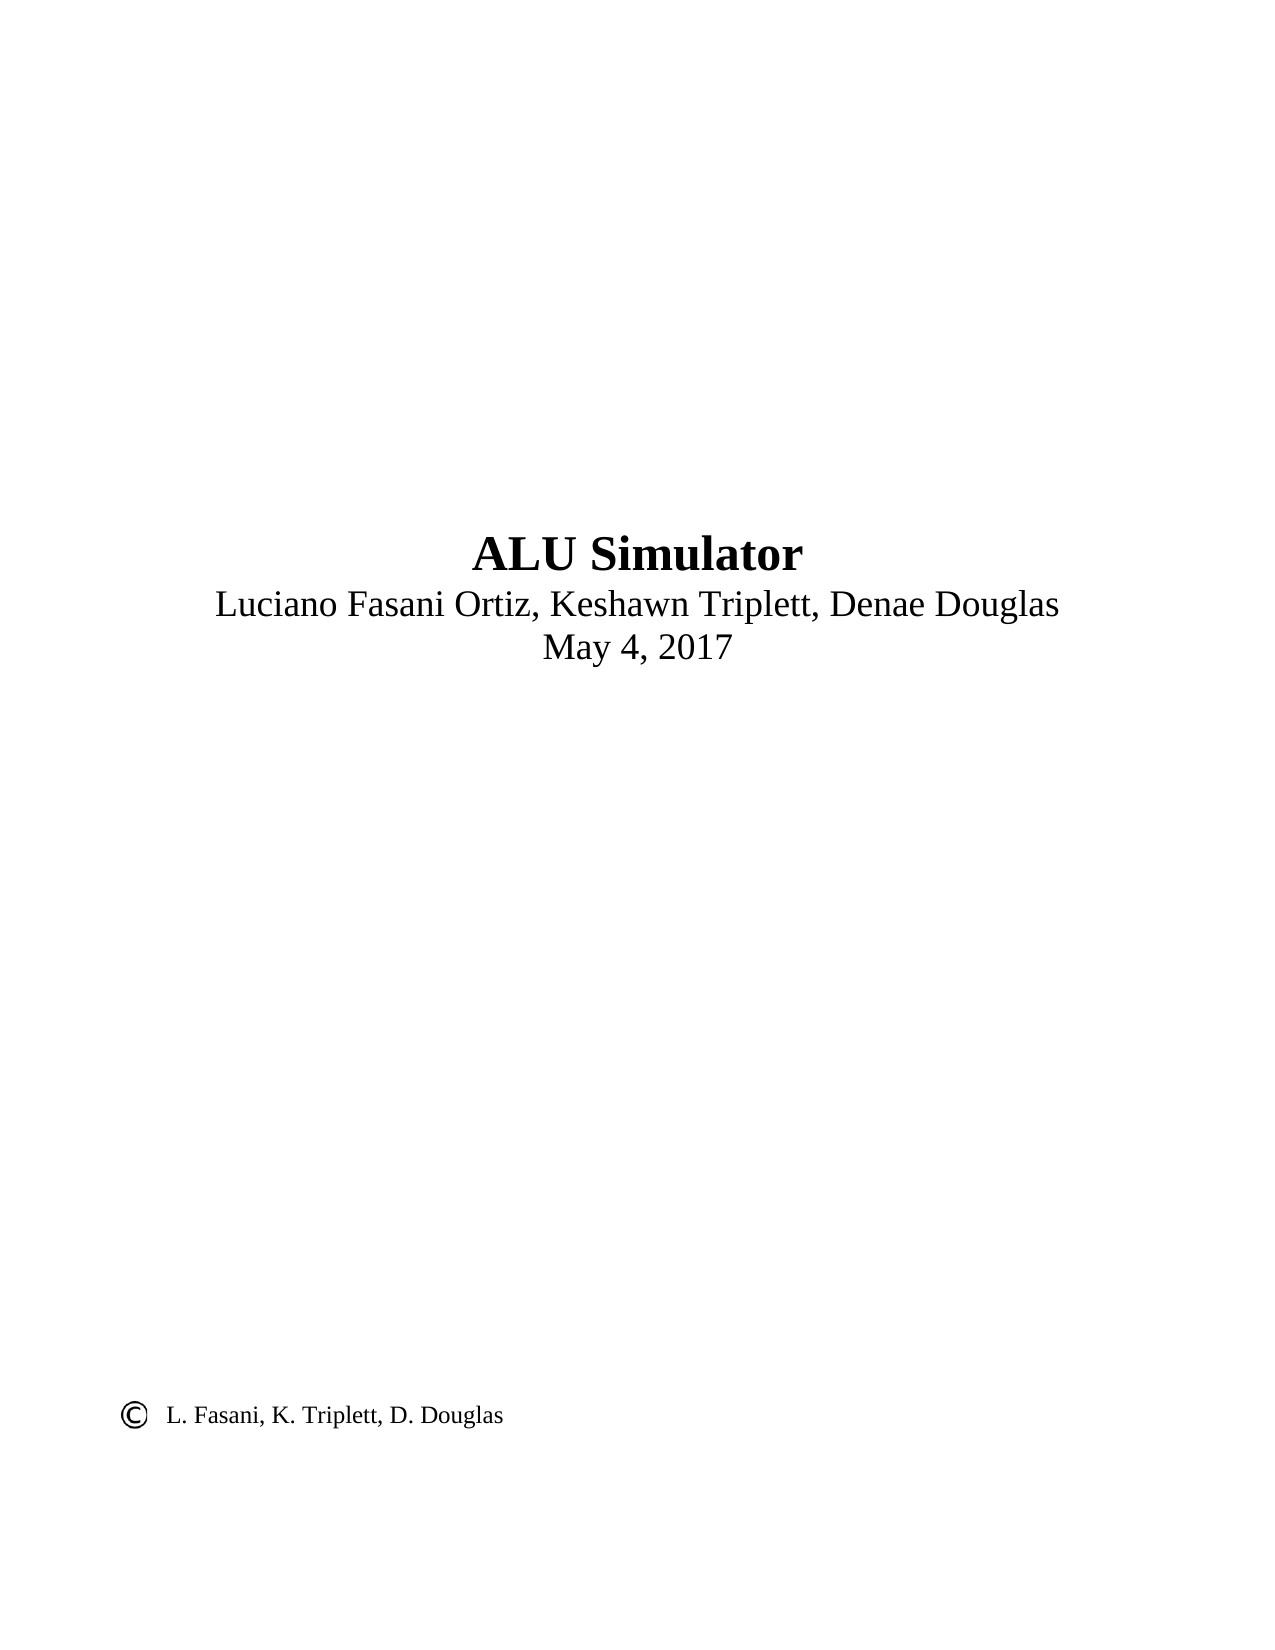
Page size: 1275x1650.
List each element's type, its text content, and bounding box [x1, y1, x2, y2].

picture [118, 1399, 147, 1427]
text Luciano Fasani Ortiz, Keshawn Triplett, Denae Douglas [150, 581, 1125, 624]
text L. Fasani, K. Triplett, D. Douglas [150, 1401, 1125, 1429]
text May 4, 2017 [150, 624, 1125, 667]
text ALU Simulator [150, 524, 1125, 581]
